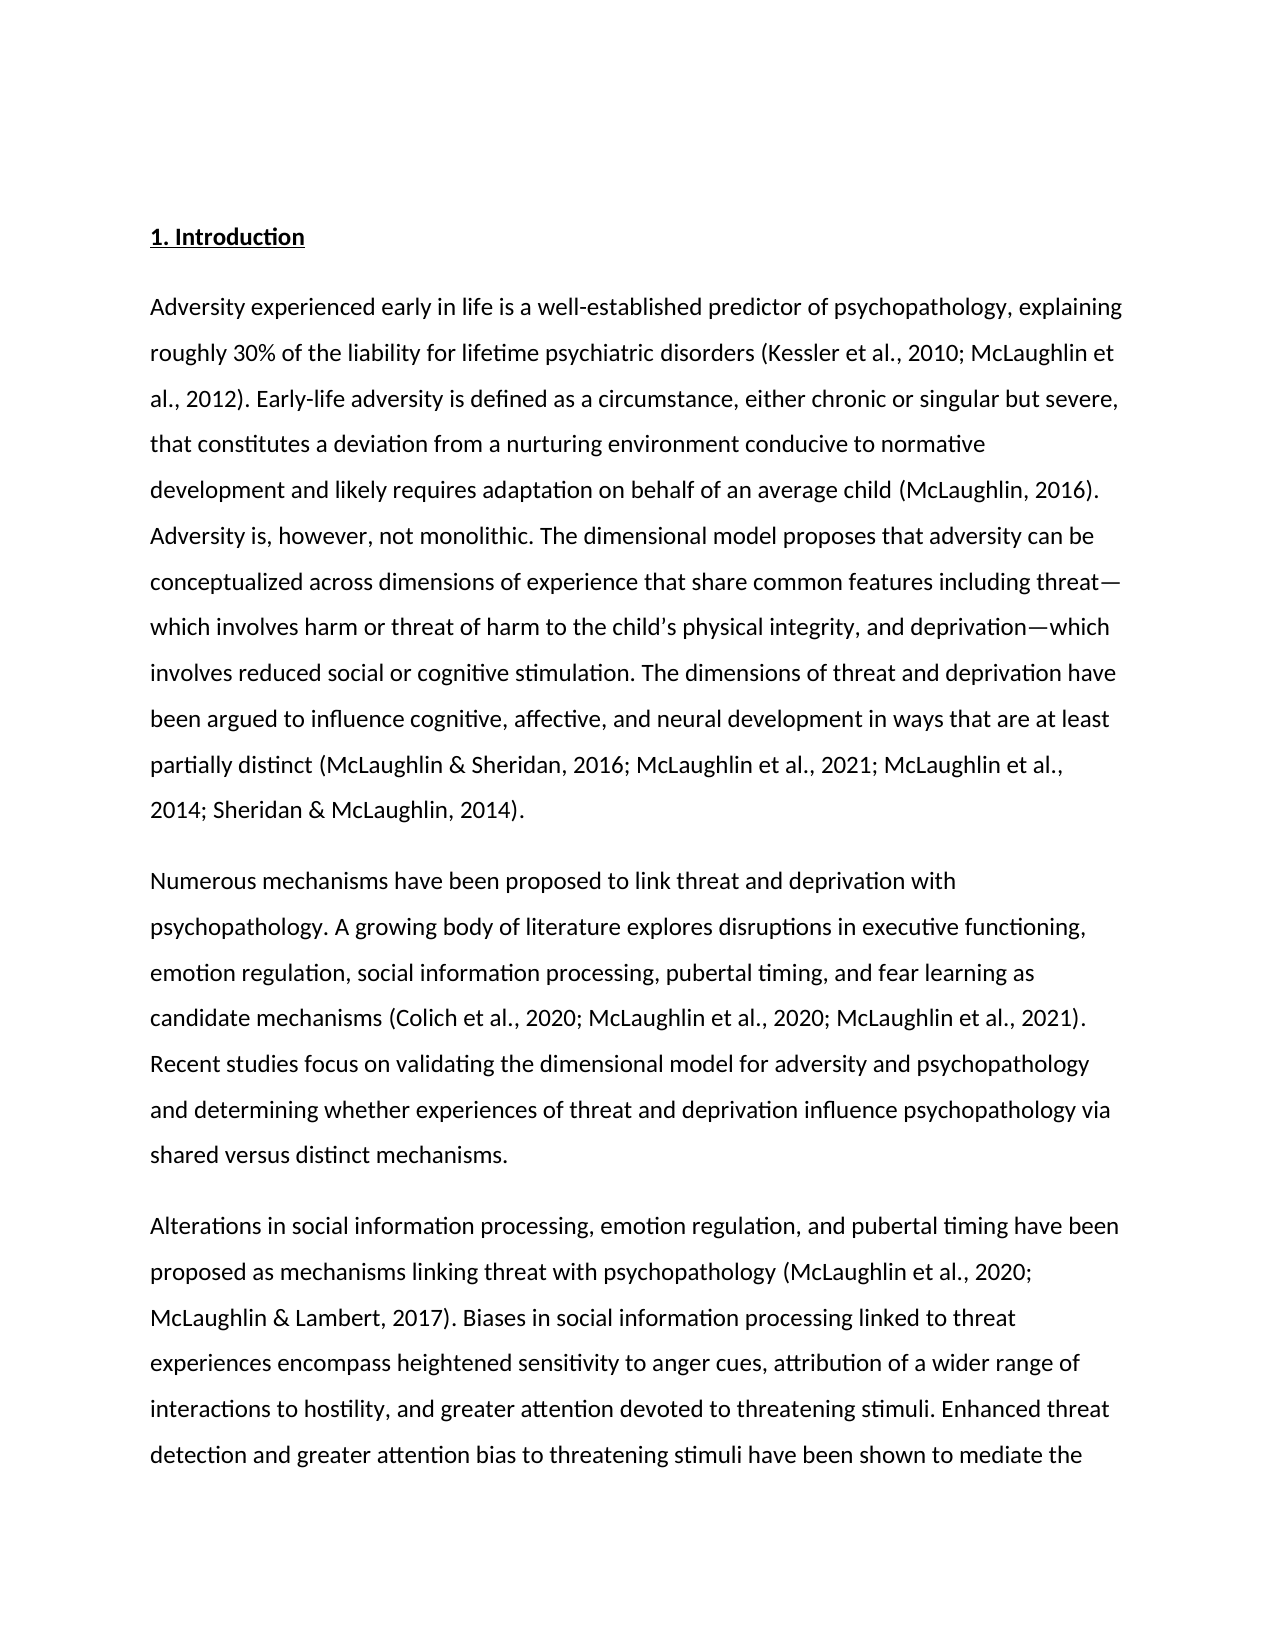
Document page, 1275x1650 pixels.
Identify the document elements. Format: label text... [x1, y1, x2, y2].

text 1. Introduction [150, 221, 1125, 251]
text Adversity experienced early in life is a well-established predictor of psychopathology, explaining roughly 30% of the liability for lifetime psychiatric disorders (Kessler et al., 2010; McLaughlin et al., 2012). Early-life adversity is defined as a circumstance, either chronic or singular but severe, that constitutes a deviation from a nurturing environment conducive to normative development and likely requires adaptation on behalf of an average child (McLaughlin, 2016). Adversity is, however, not monolithic. The dimensional model proposes that adversity can be conceptualized across dimensions of experience that share common features including threat—which involves harm or threat of harm to the child’s physical integrity, and deprivation—which involves reduced social or cognitive stimulation. The dimensions of threat and deprivation have been argued to influence cognitive, affective, and neural development in ways that are at least partially distinct (McLaughlin & Sheridan, 2016; McLaughlin et al., 2021; McLaughlin et al., 2014; Sheridan & McLaughlin, 2014). [150, 291, 1125, 825]
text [150, 1210, 1125, 1469]
text Numerous mechanisms have been proposed to link threat and deprivation with psychopathology. A growing body of literature explores disruptions in executive functioning, emotion regulation, social information processing, pubertal timing, and fear learning as candidate mechanisms (Colich et al., 2020; McLaughlin et al., 2020; McLaughlin et al., 2021). Recent studies focus on validating the dimensional model for adversity and psychopathology and determining whether experiences of threat and deprivation influence psychopathology via shared versus distinct mechanisms. [150, 865, 1125, 1170]
